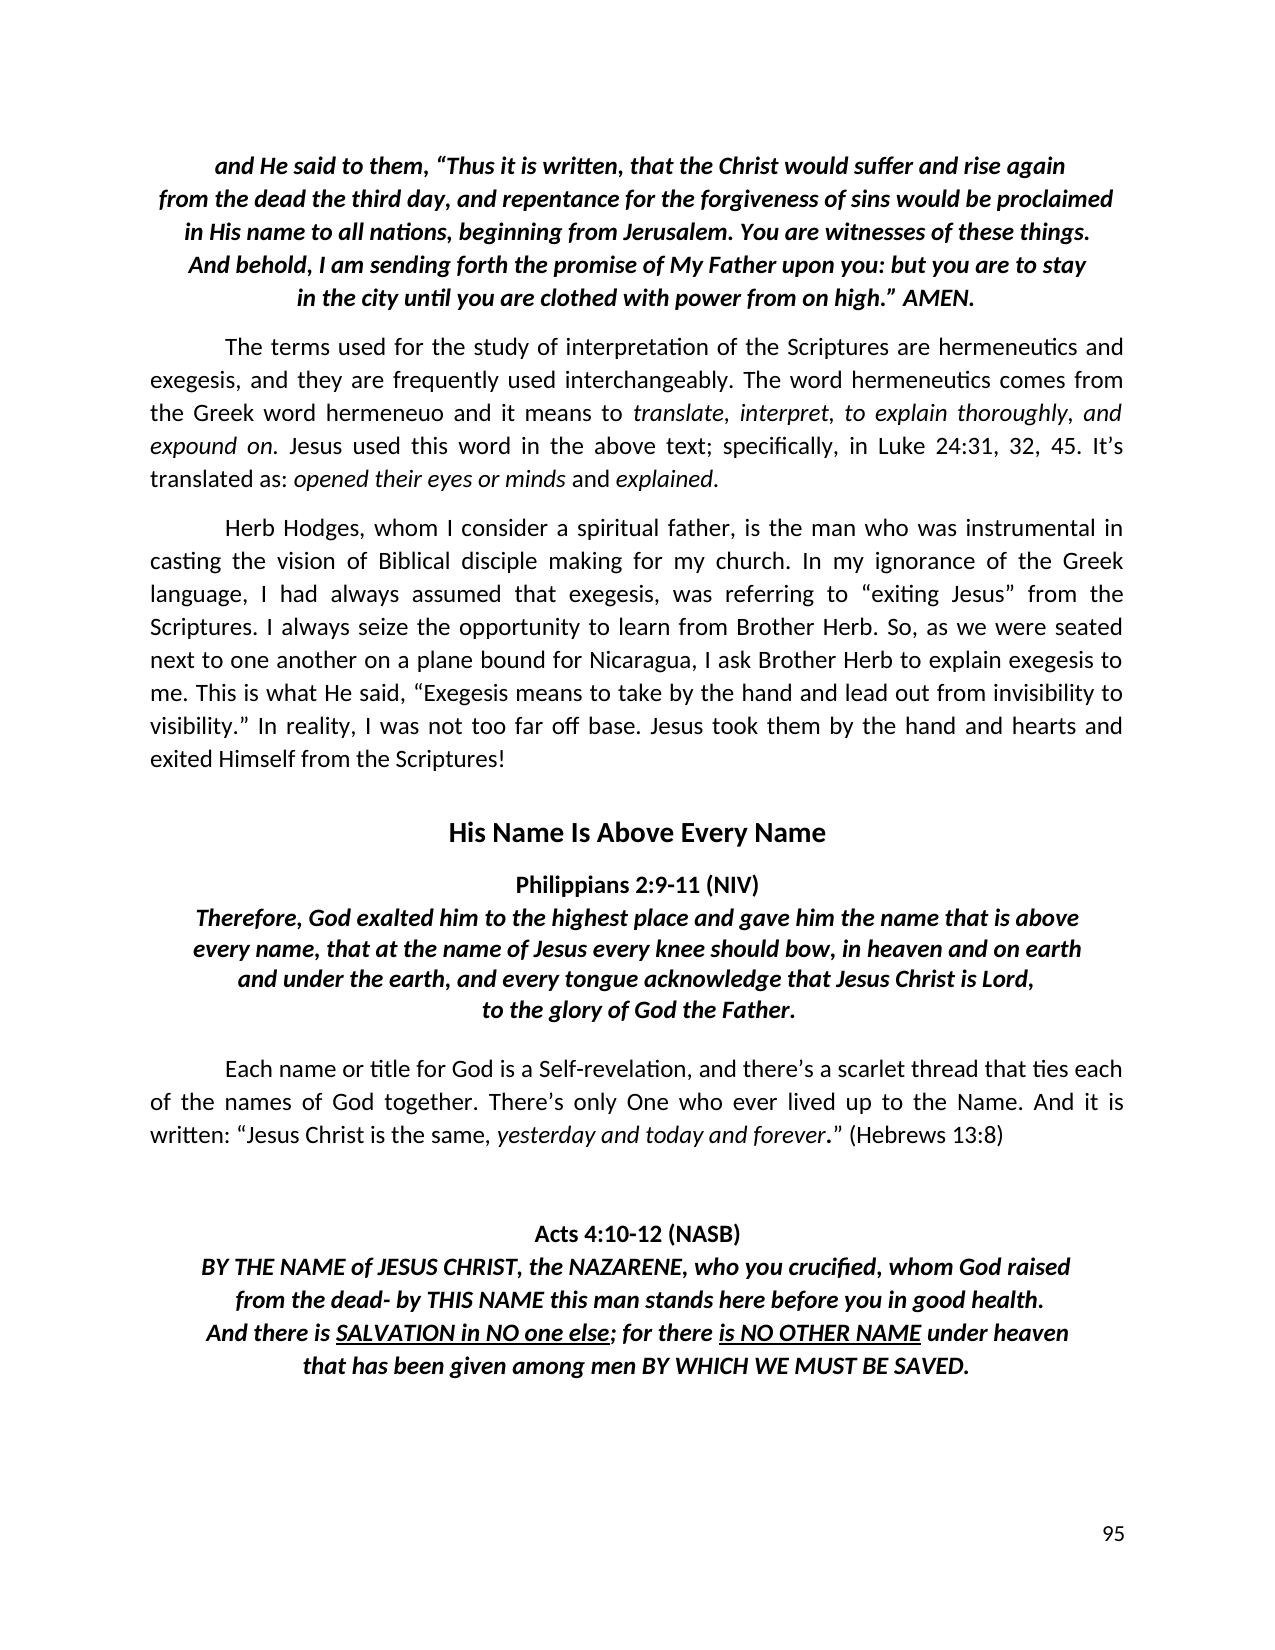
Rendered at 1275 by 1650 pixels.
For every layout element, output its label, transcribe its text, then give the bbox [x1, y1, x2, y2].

text BY THE NAME of JESUS CHRIST, the NAZARENE, who you crucified, whom God raised [150, 1251, 1125, 1282]
text His Name Is Above Every Name [150, 814, 1125, 850]
text every name, that at the name of Jesus every knee should bow, in heaven and on earth [150, 933, 1125, 963]
text And behold, I am sending forth the promise of My Father upon you: but you are to stay [150, 249, 1125, 279]
text And there is SALVATION in NO one else; for there is NO OTHER NAME under heaven [150, 1317, 1125, 1348]
text from the dead- by THIS NAME this man stands here before you in good health. [150, 1284, 1125, 1315]
text from the dead the third day, and repentance for the forgiveness of sins would be proclaimed in His name to all nations, beginning from Jerusalem. You are witnesses of these things. [150, 183, 1125, 246]
text to the glory of God the Father. [150, 994, 1125, 1024]
text Therefore, God exalted him to the highest place and gave him the name that is above [150, 902, 1125, 933]
text Each name or title for God is a Self-revelation, and there’s a scarlet thread that ties each of the names of God together. There’s only One who ever lived up to the Name. And it is written: “Jesus Christ is the same, yesterday and today and forever.” (Hebrews 13:8) [150, 1053, 1125, 1150]
text and under the earth, and every tongue acknowledge that Jesus Christ is Lord, [150, 963, 1125, 994]
text that has been given among men BY WHICH WE MUST BE SAVED. [150, 1350, 1125, 1381]
text in the city until you are clothed with power from on high.” AMEN. [150, 282, 1125, 312]
text and He said to them, “Thus it is written, that the Christ would suffer and rise again [150, 150, 1125, 181]
text The terms used for the study of interpretation of the Scriptures are hermeneutics and exegesis, and they are frequently used interchangeably. The word hermeneutics comes from the Greek word hermeneuo and it means to translate, interpret, to explain thoroughly, and expound on. Jesus used this word in the above text; specifically, in Luke 24:31, 32, 45. It’s translated as: opened their eyes or minds and explained. [150, 331, 1125, 493]
text Acts 4:10-12 (NASB) [150, 1218, 1125, 1249]
text Philippians 2:9-11 (NIV) [150, 869, 1125, 900]
list Herb Hodges, whom I consider a spiritual father, is the man who was instrumental in casting the vision of Biblical disciple making for my church. In my ignorance of the Greek language, I had always assumed that exegesis, was referring to “exiting Jesus” from the Scriptures. I always seize the opportunity to learn from Brother Herb. So, as we were seated next to one another on a plane bound for Nicaragua, I ask Brother Herb to explain exegesis to me. This is what He said, “Exegesis means to take by the hand and lead out from invisibility to visibility.” In reality, I was not too far off base. Jesus took them by the hand and hearts and exited Himself from the Scriptures! [150, 512, 1125, 773]
